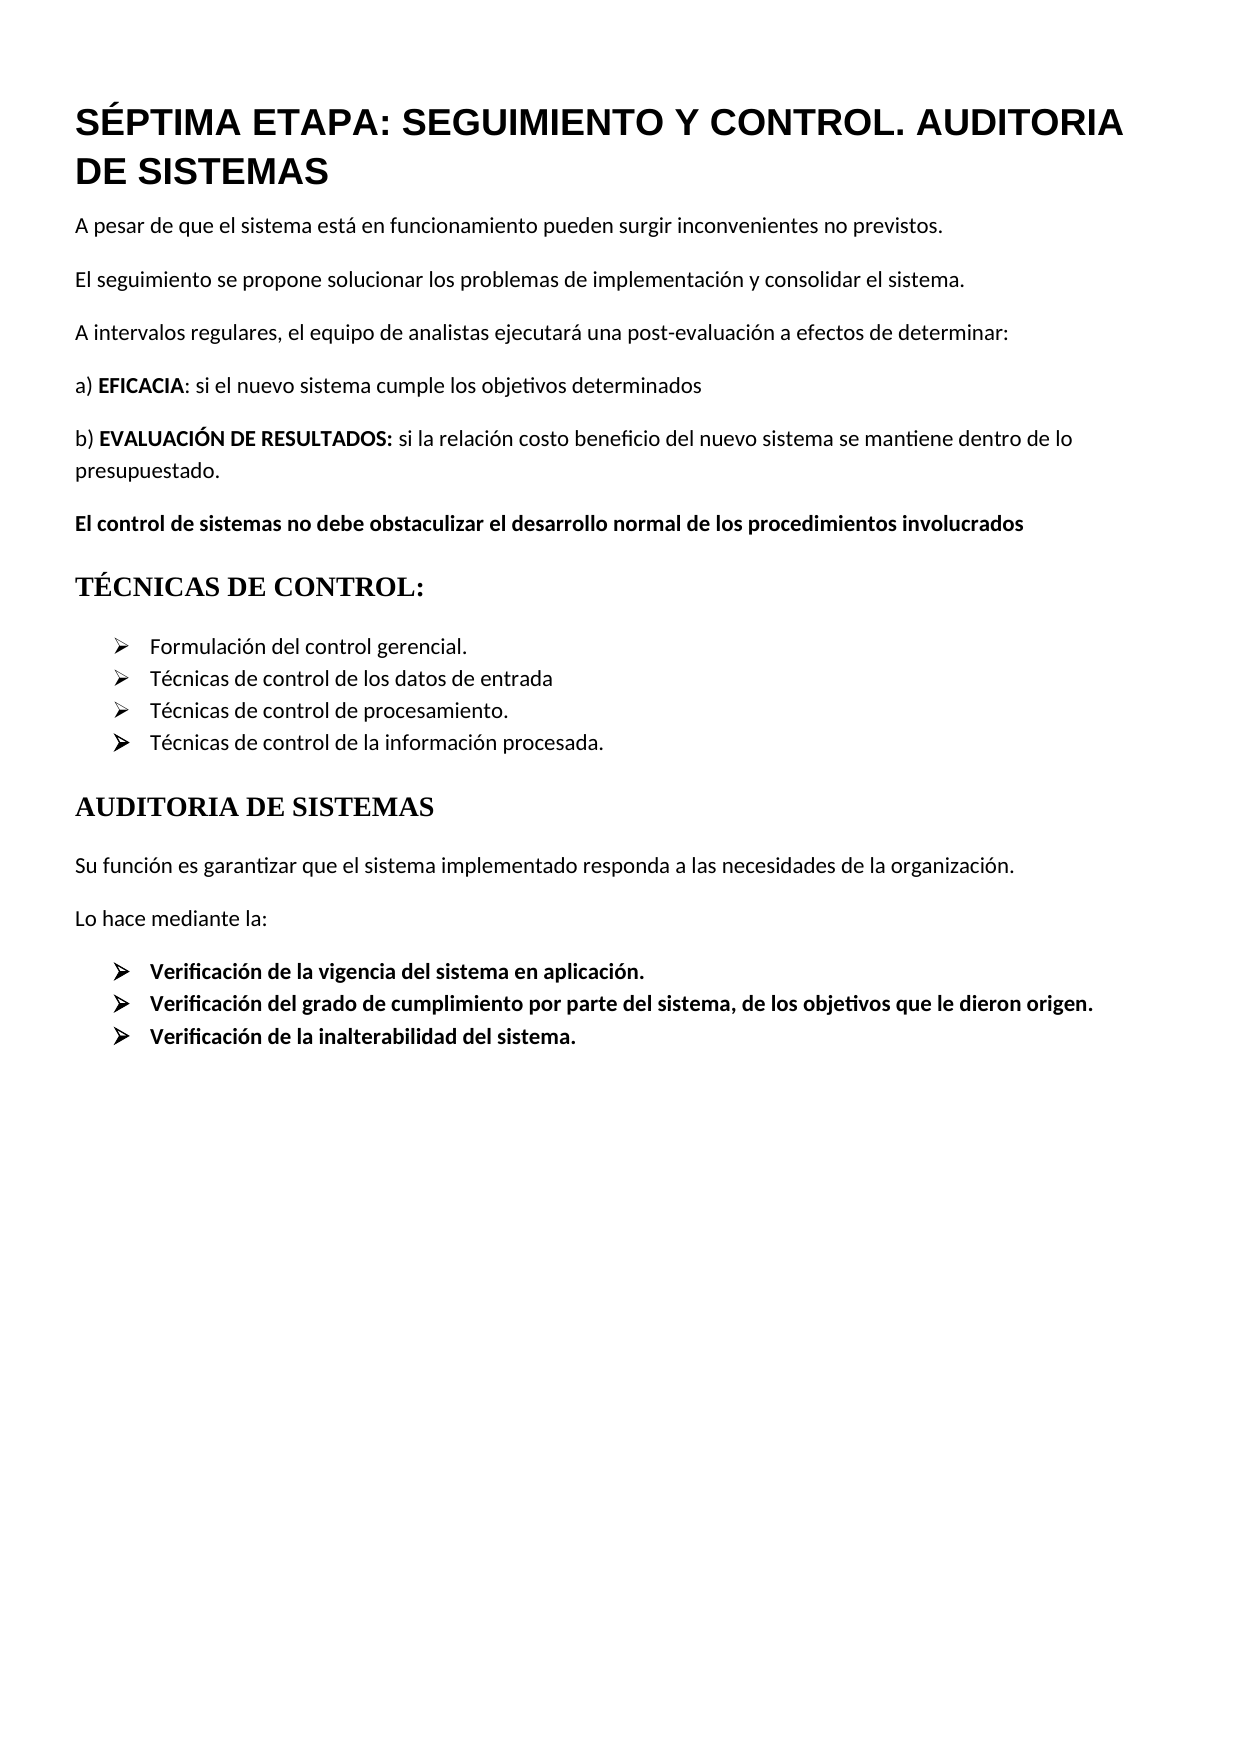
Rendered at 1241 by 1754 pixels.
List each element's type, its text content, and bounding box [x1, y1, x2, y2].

list Técnicas de control de la información procesada. [112, 728, 1165, 756]
list Técnicas de control de los datos de entrada [112, 664, 1165, 692]
text Lo hace mediante la: [75, 904, 1165, 932]
text El control de sistemas no debe obstaculizar el desarrollo normal de los procedimientos involucrados [75, 509, 1165, 537]
text A intervalos regulares, el equipo de analistas ejecutará una post-evaluación a efectos de determinar: [75, 318, 1165, 346]
subtitle TÉCNICAS DE CONTROL: [75, 570, 1165, 603]
list Formulación del control gerencial. [112, 632, 1165, 660]
list Verificación del grado de cumplimiento por parte del sistema, de los objetivos que le dieron origen. [112, 989, 1165, 1018]
subtitle AUDITORIA DE SISTEMAS [75, 790, 1165, 822]
text Su función es garantizar que el sistema implementado responda a las necesidades de la organización. [75, 851, 1165, 879]
subtitle SÉPTIMA ETAPA: SEGUIMIENTO Y CONTROL. AUDITORIA DE SISTEMAS [75, 100, 1165, 193]
text El seguimiento se propone solucionar los problemas de implementación y consolidar el sistema. [75, 265, 1165, 293]
text a) EFICACIA: si el nuevo sistema cumple los objetivos determinados [75, 371, 1165, 399]
text b) EVALUACIÓN DE RESULTADOS: si la relación costo beneficio del nuevo sistema se mantiene dentro de lo presupuestado. [75, 424, 1165, 484]
list Técnicas de control de procesamiento. [112, 696, 1165, 724]
text A pesar de que el sistema está en funcionamiento pueden surgir inconvenientes no previstos. [75, 212, 1165, 240]
list Verificación de la inalterabilidad del sistema. [112, 1022, 1165, 1050]
list Verificación de la vigencia del sistema en aplicación. [112, 957, 1165, 985]
